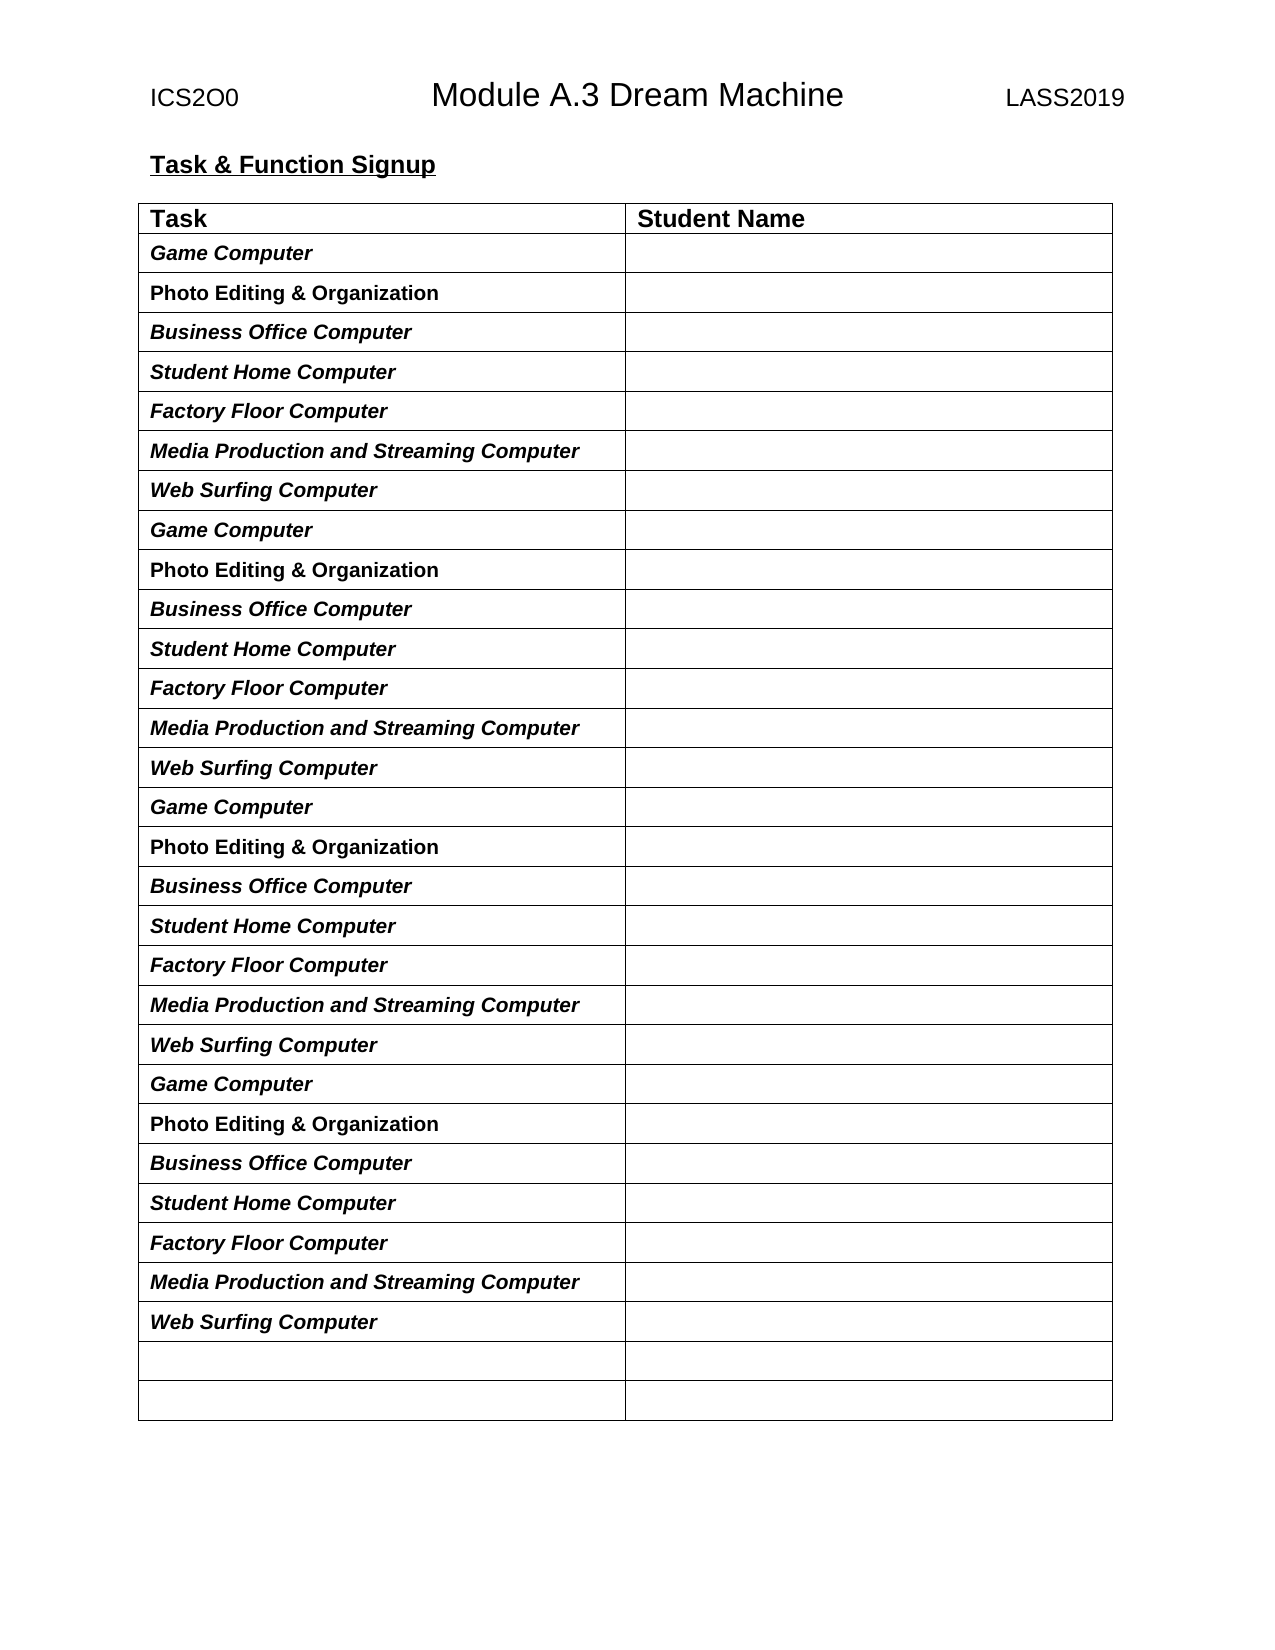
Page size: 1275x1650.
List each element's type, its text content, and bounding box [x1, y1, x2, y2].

table_cell [626, 431, 1112, 470]
table_cell [626, 313, 1112, 351]
table_cell Media Production and Streaming Computer [139, 986, 625, 1024]
table_cell Web Surfing Computer [139, 1302, 625, 1341]
table_cell [626, 1065, 1112, 1103]
table_cell [626, 234, 1112, 272]
table_cell Student Home Computer [139, 906, 625, 945]
table_cell Photo Editing & Organization [139, 550, 625, 589]
table_cell [626, 1184, 1112, 1222]
table_cell [626, 788, 1112, 826]
table_cell Factory Floor Computer [139, 946, 625, 984]
table_cell Photo Editing & Organization [139, 1104, 625, 1143]
table_cell [626, 1263, 1112, 1301]
table_cell [626, 471, 1112, 509]
table_cell Game Computer [139, 234, 625, 272]
table_cell [626, 1144, 1112, 1182]
table_cell [626, 906, 1112, 945]
table_cell [626, 1223, 1112, 1262]
table_header Student Name [626, 204, 1112, 232]
table_cell [626, 511, 1112, 549]
table_cell Media Production and Streaming Computer [139, 431, 625, 470]
table_cell Factory Floor Computer [139, 392, 625, 430]
table_cell [626, 273, 1112, 312]
table_cell Game Computer [139, 1065, 625, 1103]
table_cell [626, 946, 1112, 984]
table_cell Game Computer [139, 511, 625, 549]
table_cell Game Computer [139, 788, 625, 826]
table_cell Business Office Computer [139, 1144, 625, 1182]
table_cell Web Surfing Computer [139, 748, 625, 787]
table_cell Photo Editing & Organization [139, 273, 625, 312]
table_cell [626, 629, 1112, 668]
table_header Task [139, 204, 625, 232]
table_cell [626, 1104, 1112, 1143]
table_cell [626, 1302, 1112, 1341]
table_cell [626, 827, 1112, 866]
table_cell [626, 867, 1112, 905]
table_cell Student Home Computer [139, 1184, 625, 1222]
table_cell [626, 1025, 1112, 1064]
table_cell Business Office Computer [139, 590, 625, 628]
table_cell Factory Floor Computer [139, 669, 625, 707]
table_cell Photo Editing & Organization [139, 827, 625, 866]
table_cell [626, 709, 1112, 747]
table_cell [626, 748, 1112, 787]
table_cell Factory Floor Computer [139, 1223, 625, 1262]
table_cell Media Production and Streaming Computer [139, 1263, 625, 1301]
table_cell [139, 1381, 625, 1420]
table_cell [626, 392, 1112, 430]
table_cell Student Home Computer [139, 629, 625, 668]
table_cell Business Office Computer [139, 867, 625, 905]
text Task & Function Signup [150, 150, 1125, 179]
table_cell [626, 550, 1112, 589]
table_cell Media Production and Streaming Computer [139, 709, 625, 747]
table_cell Web Surfing Computer [139, 471, 625, 509]
table_cell Business Office Computer [139, 313, 625, 351]
table_cell Web Surfing Computer [139, 1025, 625, 1064]
table_cell [139, 1342, 625, 1380]
table_cell [626, 669, 1112, 707]
table_cell [626, 1342, 1112, 1380]
table_cell [626, 590, 1112, 628]
table_cell [626, 1381, 1112, 1420]
table_cell Student Home Computer [139, 352, 625, 391]
table_cell [626, 352, 1112, 391]
table_cell [626, 986, 1112, 1024]
